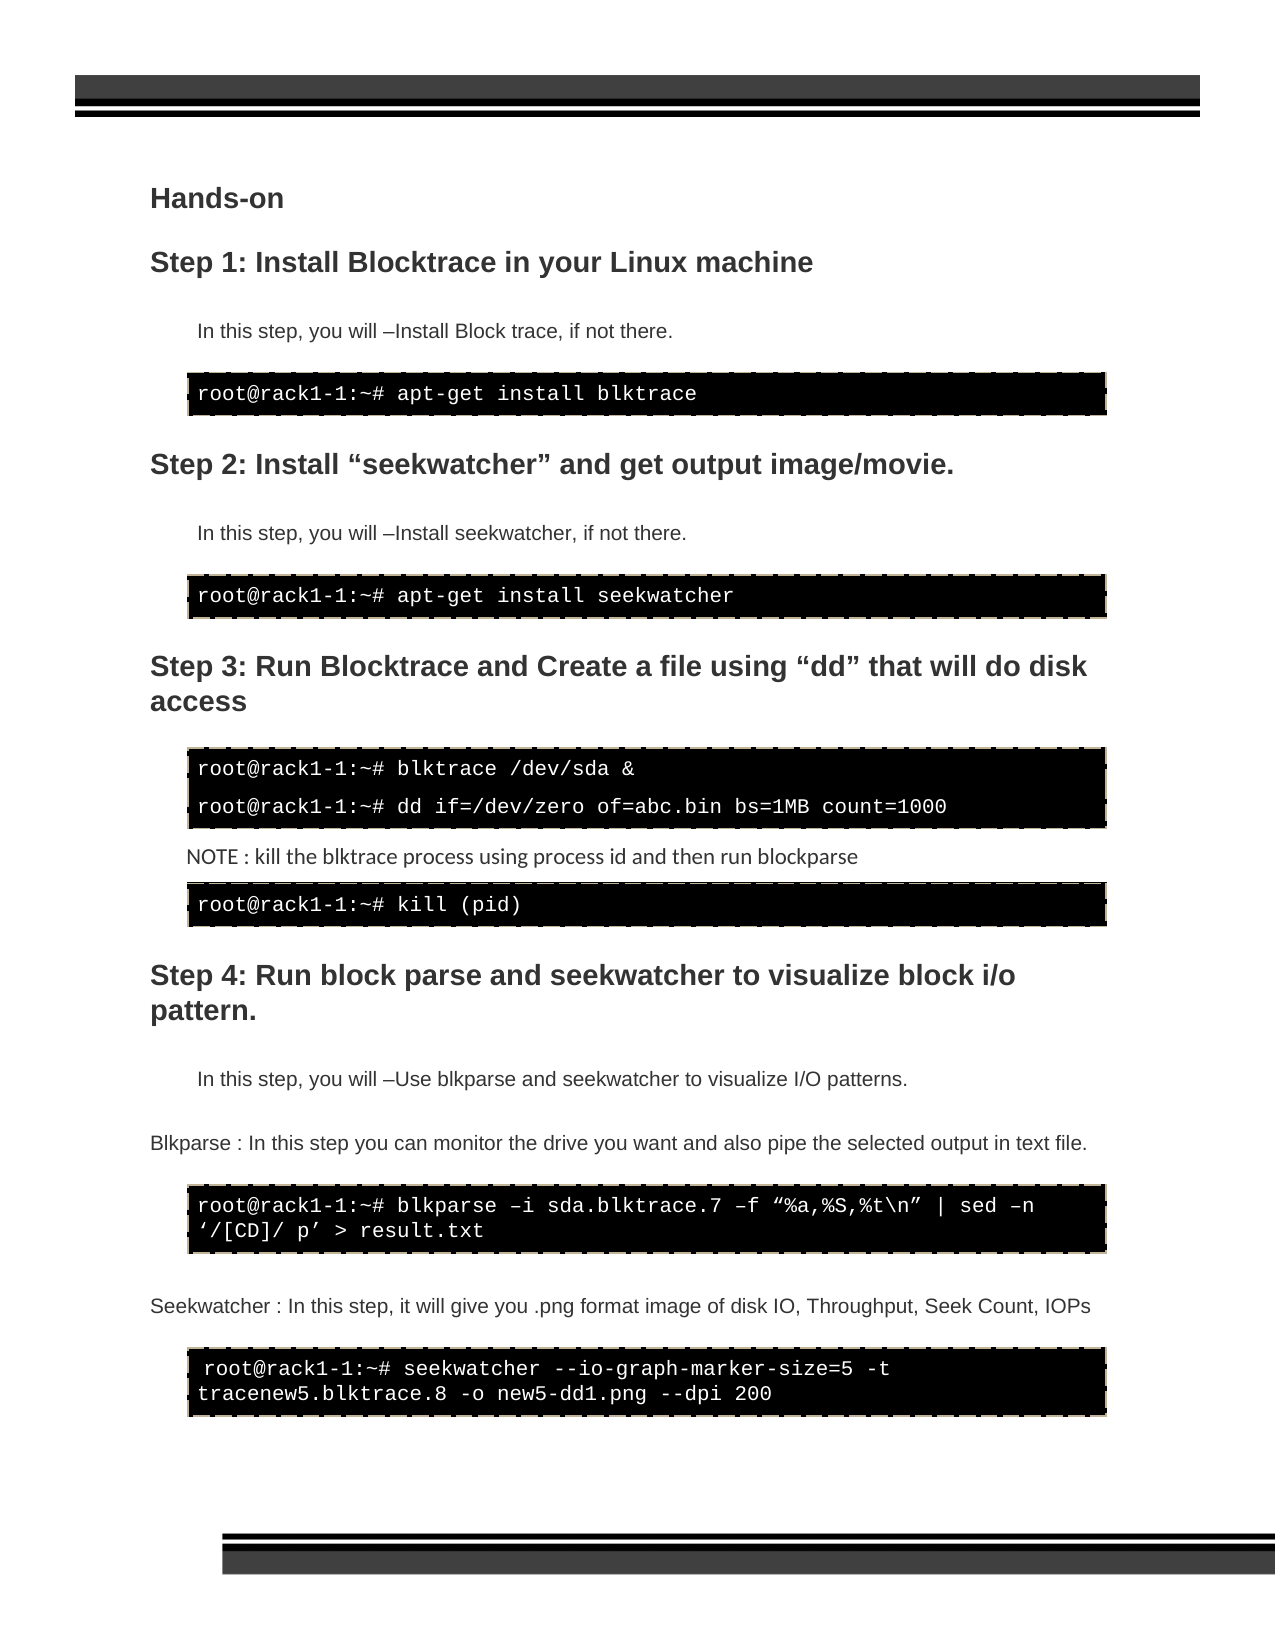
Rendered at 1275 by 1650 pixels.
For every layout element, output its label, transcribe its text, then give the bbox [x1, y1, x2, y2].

text Step 4: Run block parse and seekwatcher to visualize block i/o pattern. [150, 956, 1125, 1026]
text Hands-on [150, 179, 1125, 214]
text root@rack1-1:~# blkparse –i sda.blktrace.7 –f “%a,%S,%t\n” | sed –n ‘/[CD]/ p’ > result.txt [187, 1184, 1107, 1254]
text root@rack1-1:~# seekwatcher --io-graph-marker-size=5 -t tracenew5.blktrace.8 -o new5-dd1.png --dpi 200 [187, 1347, 1107, 1417]
text Step 2: Install “seekwatcher” and get output image/movie. [150, 446, 1125, 481]
text Step 1: Install Blocktrace in your Linux machine [150, 243, 1125, 278]
text root@rack1-1:~# apt-get install blktrace [187, 372, 1107, 416]
text root@rack1-1:~# dd if=/dev/zero of=abc.bin bs=1MB count=1000 [187, 784, 1107, 829]
text Blkparse : In this step you can monitor the drive you want and also pipe the selected output in text file. [150, 1120, 1125, 1155]
text Seekwatcher : In this step, it will give you .png format image of disk IO, Throughput, Seek Count, IOPs [150, 1283, 1125, 1318]
text In this step, you will –Install Block trace, if not there. [150, 307, 1125, 342]
text root@rack1-1:~# blktrace /dev/sda & [187, 747, 1107, 782]
text Step 3: Run Blocktrace and Create a file using “dd” that will do disk access [150, 648, 1125, 718]
text root@rack1-1:~# apt-get install seekwatcher [187, 574, 1107, 619]
text root@rack1-1:~# kill (pid) [187, 882, 1107, 927]
text In this step, you will –Use blkparse and seekwatcher to visualize I/O patterns. [150, 1056, 1125, 1091]
text In this step, you will –Install seekwatcher, if not there. [150, 510, 1125, 545]
text NOTE : kill the blktrace process using process id and then run blockparse [150, 842, 1125, 870]
